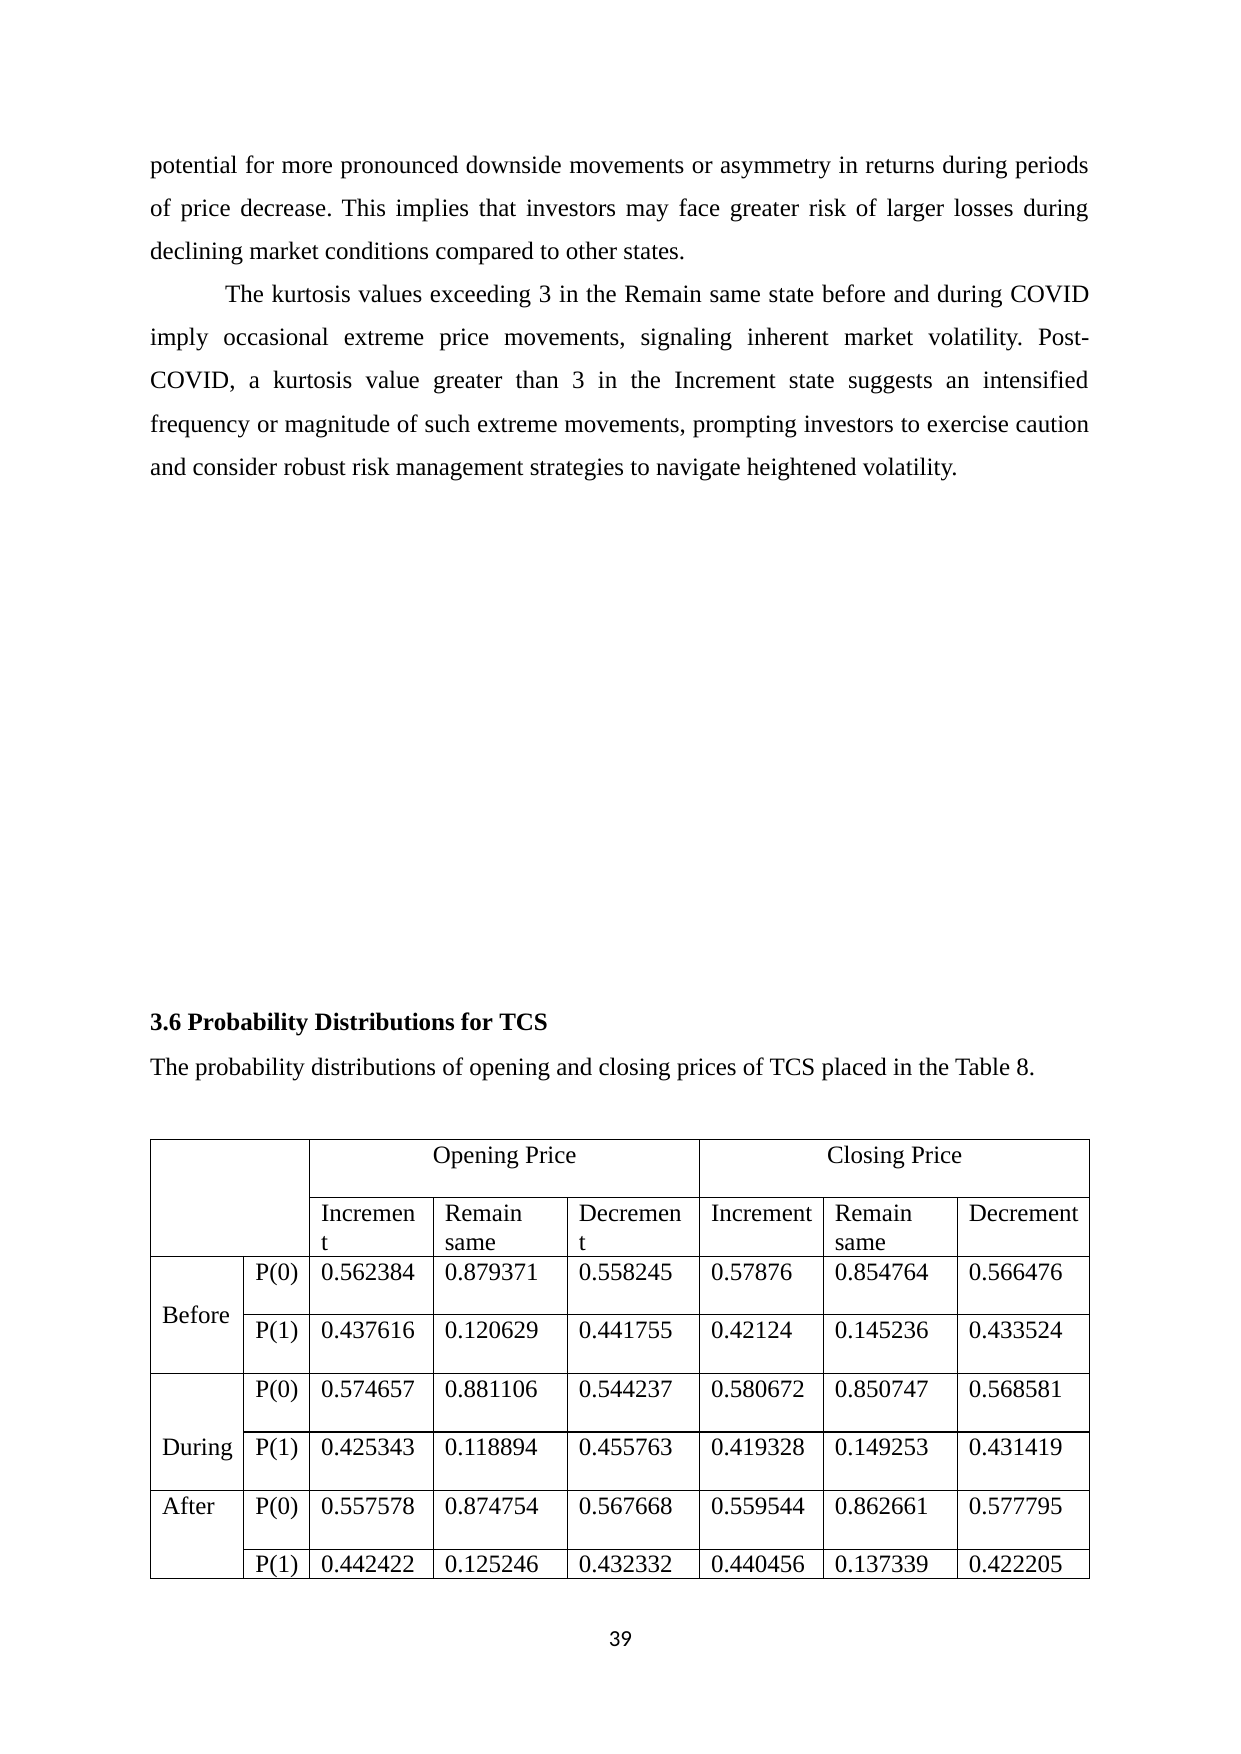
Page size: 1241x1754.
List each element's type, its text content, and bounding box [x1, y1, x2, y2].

table_cell 0.850747 [824, 1374, 957, 1431]
table_cell 0.419328 [700, 1433, 823, 1490]
table_cell 0.145236 [824, 1315, 957, 1373]
table_cell 0.562384 [310, 1257, 433, 1314]
table_cell Decrement [568, 1198, 699, 1256]
table_cell 0.425343 [310, 1433, 433, 1490]
table_cell 0.42124 [700, 1315, 823, 1373]
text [150, 150, 1090, 265]
table_cell 0.437616 [310, 1315, 433, 1373]
table_cell 0.442422 [310, 1550, 433, 1578]
table_cell Before [151, 1257, 243, 1373]
table_cell Remain same [434, 1198, 567, 1256]
table_cell 0.125246 [434, 1550, 567, 1578]
table_cell 0.559544 [700, 1491, 823, 1548]
table_cell 0.574657 [310, 1374, 433, 1431]
table_cell 0.566476 [958, 1257, 1089, 1314]
table_cell 0.568581 [958, 1374, 1089, 1431]
table_header Closing Price [700, 1140, 1089, 1197]
table_header Opening Price [310, 1140, 699, 1197]
table_cell 0.879371 [434, 1257, 567, 1314]
table_cell 0.881106 [434, 1374, 567, 1431]
table_cell 0.567668 [568, 1491, 699, 1548]
table_header [151, 1140, 309, 1256]
table_cell 0.544237 [568, 1374, 699, 1431]
table_cell 0.580672 [700, 1374, 823, 1431]
table_cell 0.558245 [568, 1257, 699, 1314]
table_cell 0.557578 [310, 1491, 433, 1548]
table_cell Remain same [824, 1198, 957, 1256]
table_cell 0.57876 [700, 1257, 823, 1314]
table_cell P(0) [244, 1257, 309, 1314]
table_cell 0.433524 [958, 1315, 1089, 1373]
table_cell 0.440456 [700, 1550, 823, 1578]
table_cell 0.441755 [568, 1315, 699, 1373]
table_cell P(1) [244, 1550, 309, 1578]
table_cell 0.577795 [958, 1491, 1089, 1548]
table_cell 0.862661 [824, 1491, 957, 1548]
table_cell 0.137339 [824, 1550, 957, 1578]
table_cell 0.432332 [568, 1550, 699, 1578]
table_cell 0.431419 [958, 1433, 1089, 1490]
table_cell P(1) [244, 1315, 309, 1373]
table_cell P(0) [244, 1491, 309, 1548]
table_cell P(0) [244, 1374, 309, 1431]
table_cell 0.854764 [824, 1257, 957, 1314]
table_cell During [151, 1374, 243, 1490]
table_cell 0.422205 [958, 1550, 1089, 1578]
text The kurtosis values exceeding 3 in the Remain same state before and during COVID imply occasional extreme price movements, signaling inherent market volatility. Post-COVID, a kurtosis value greater than 3 in the Increment state suggests an intensified frequency or magnitude of such extreme movements, prompting investors to exercise caution and consider robust risk management strategies to navigate heightened volatility. [150, 279, 1090, 481]
table_cell 0.455763 [568, 1433, 699, 1490]
table_cell P(1) [244, 1433, 309, 1490]
subtitle 3.6 Probability Distributions for TCS [150, 1007, 1090, 1036]
table_cell Increment [310, 1198, 433, 1256]
text The probability distributions of opening and closing prices of TCS placed in the Table 8. [150, 1052, 1090, 1081]
table_cell 0.118894 [434, 1433, 567, 1490]
table_cell 0.120629 [434, 1315, 567, 1373]
table_cell Increment [700, 1198, 823, 1256]
table_cell After [151, 1491, 243, 1578]
table_cell 0.874754 [434, 1491, 567, 1548]
table_cell Decrement [958, 1198, 1089, 1256]
table_cell 0.149253 [824, 1433, 957, 1490]
